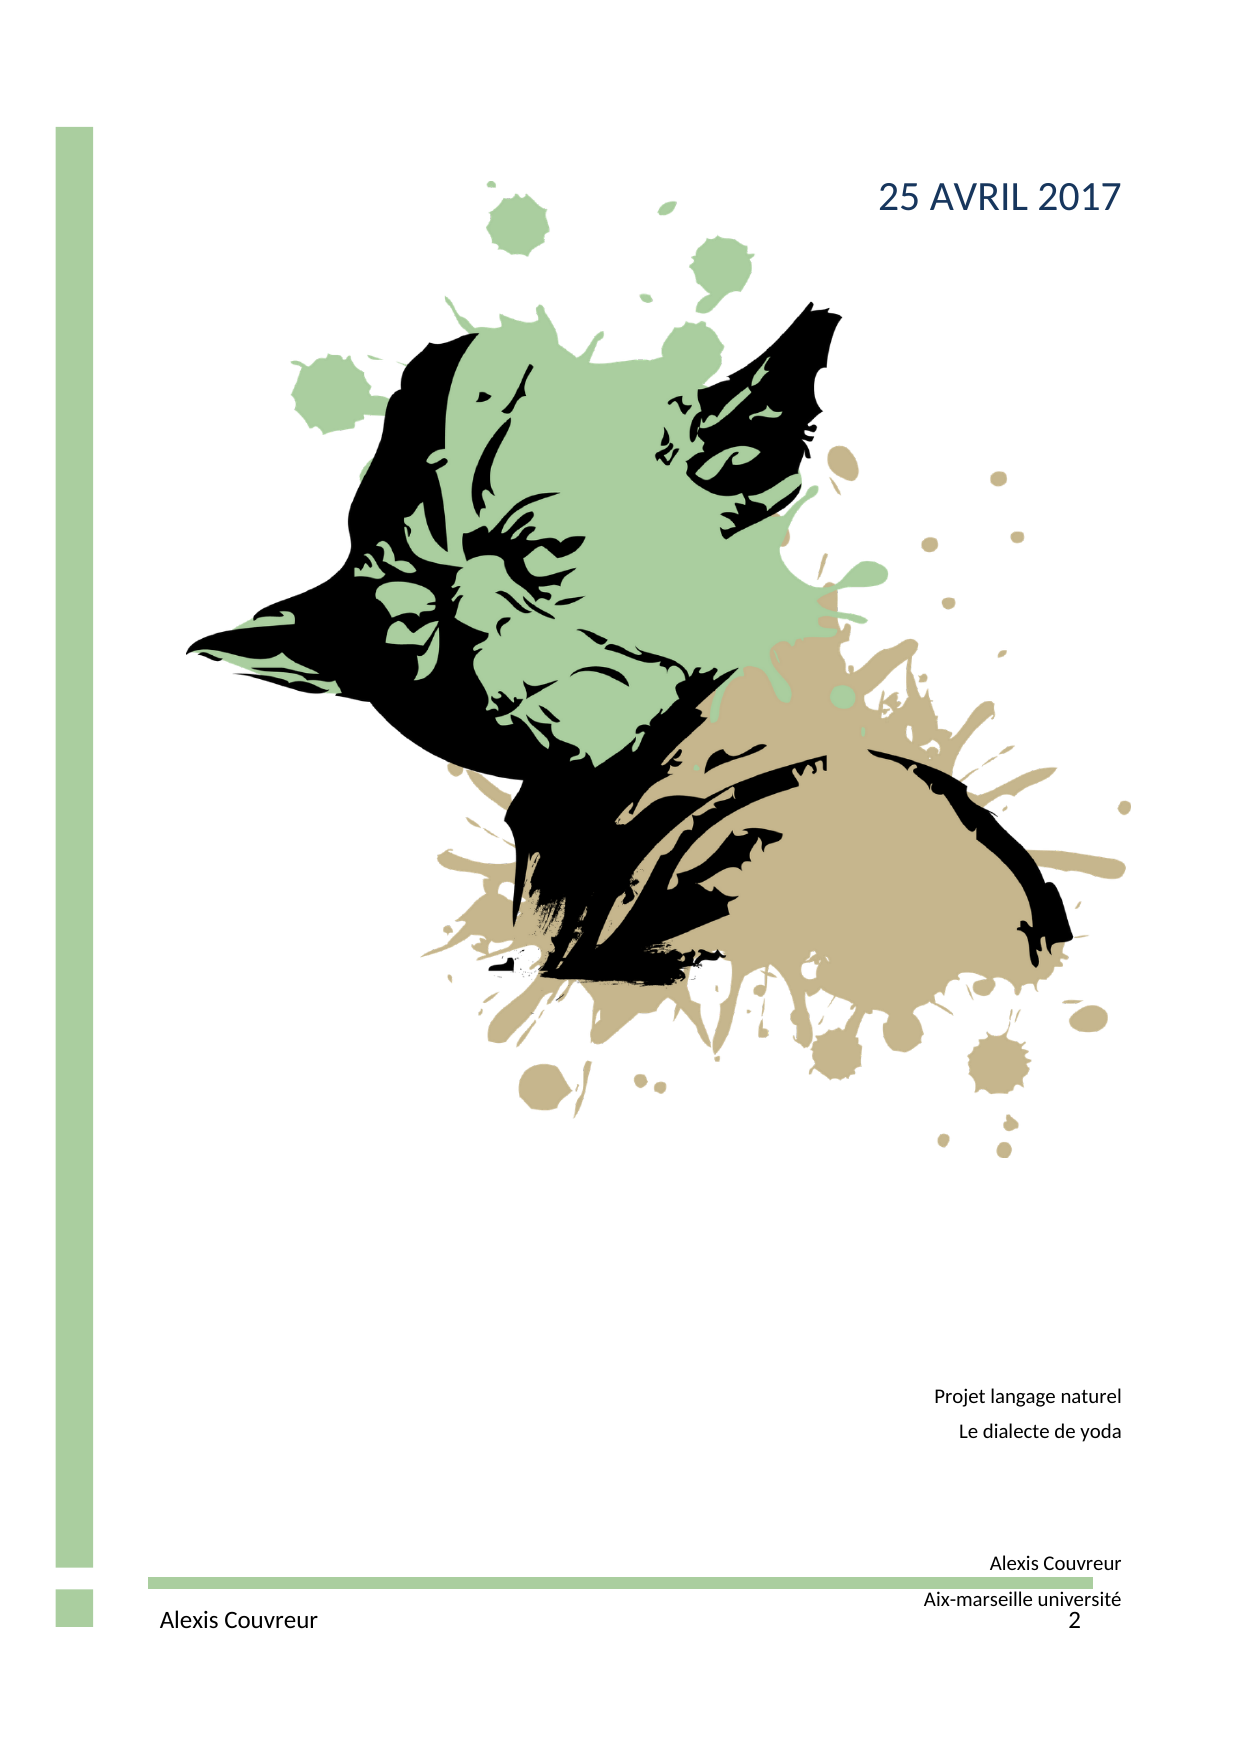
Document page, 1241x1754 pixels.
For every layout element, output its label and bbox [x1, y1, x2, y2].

picture [186, 181, 1131, 1158]
